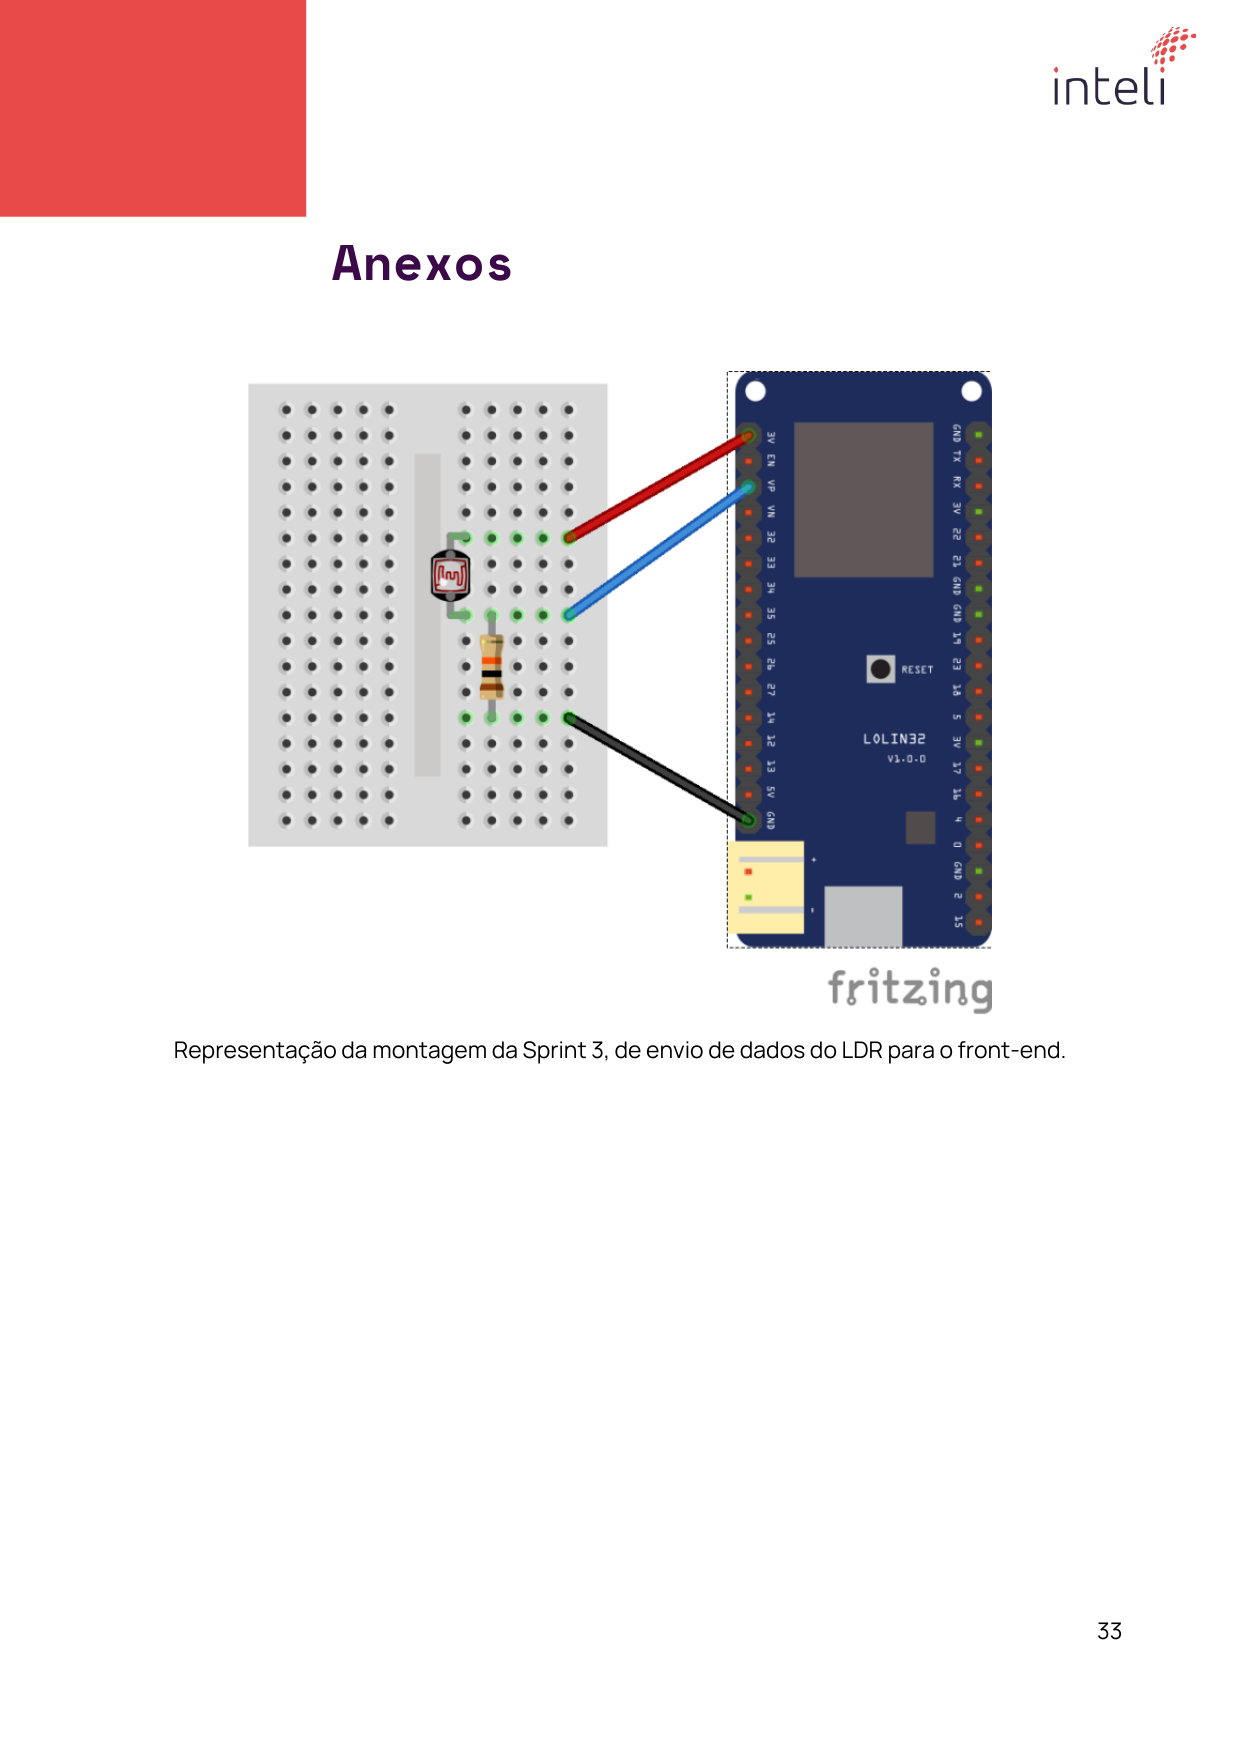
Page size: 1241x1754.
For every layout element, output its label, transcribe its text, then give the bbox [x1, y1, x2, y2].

picture [1054, 27, 1197, 105]
picture [0, 0, 307, 217]
text Representação da montagem da Sprint 3, de envio de dados do LDR para o front-end. [118, 1034, 1122, 1065]
picture [248, 371, 992, 1015]
subtitle Anexos [118, 224, 1122, 298]
